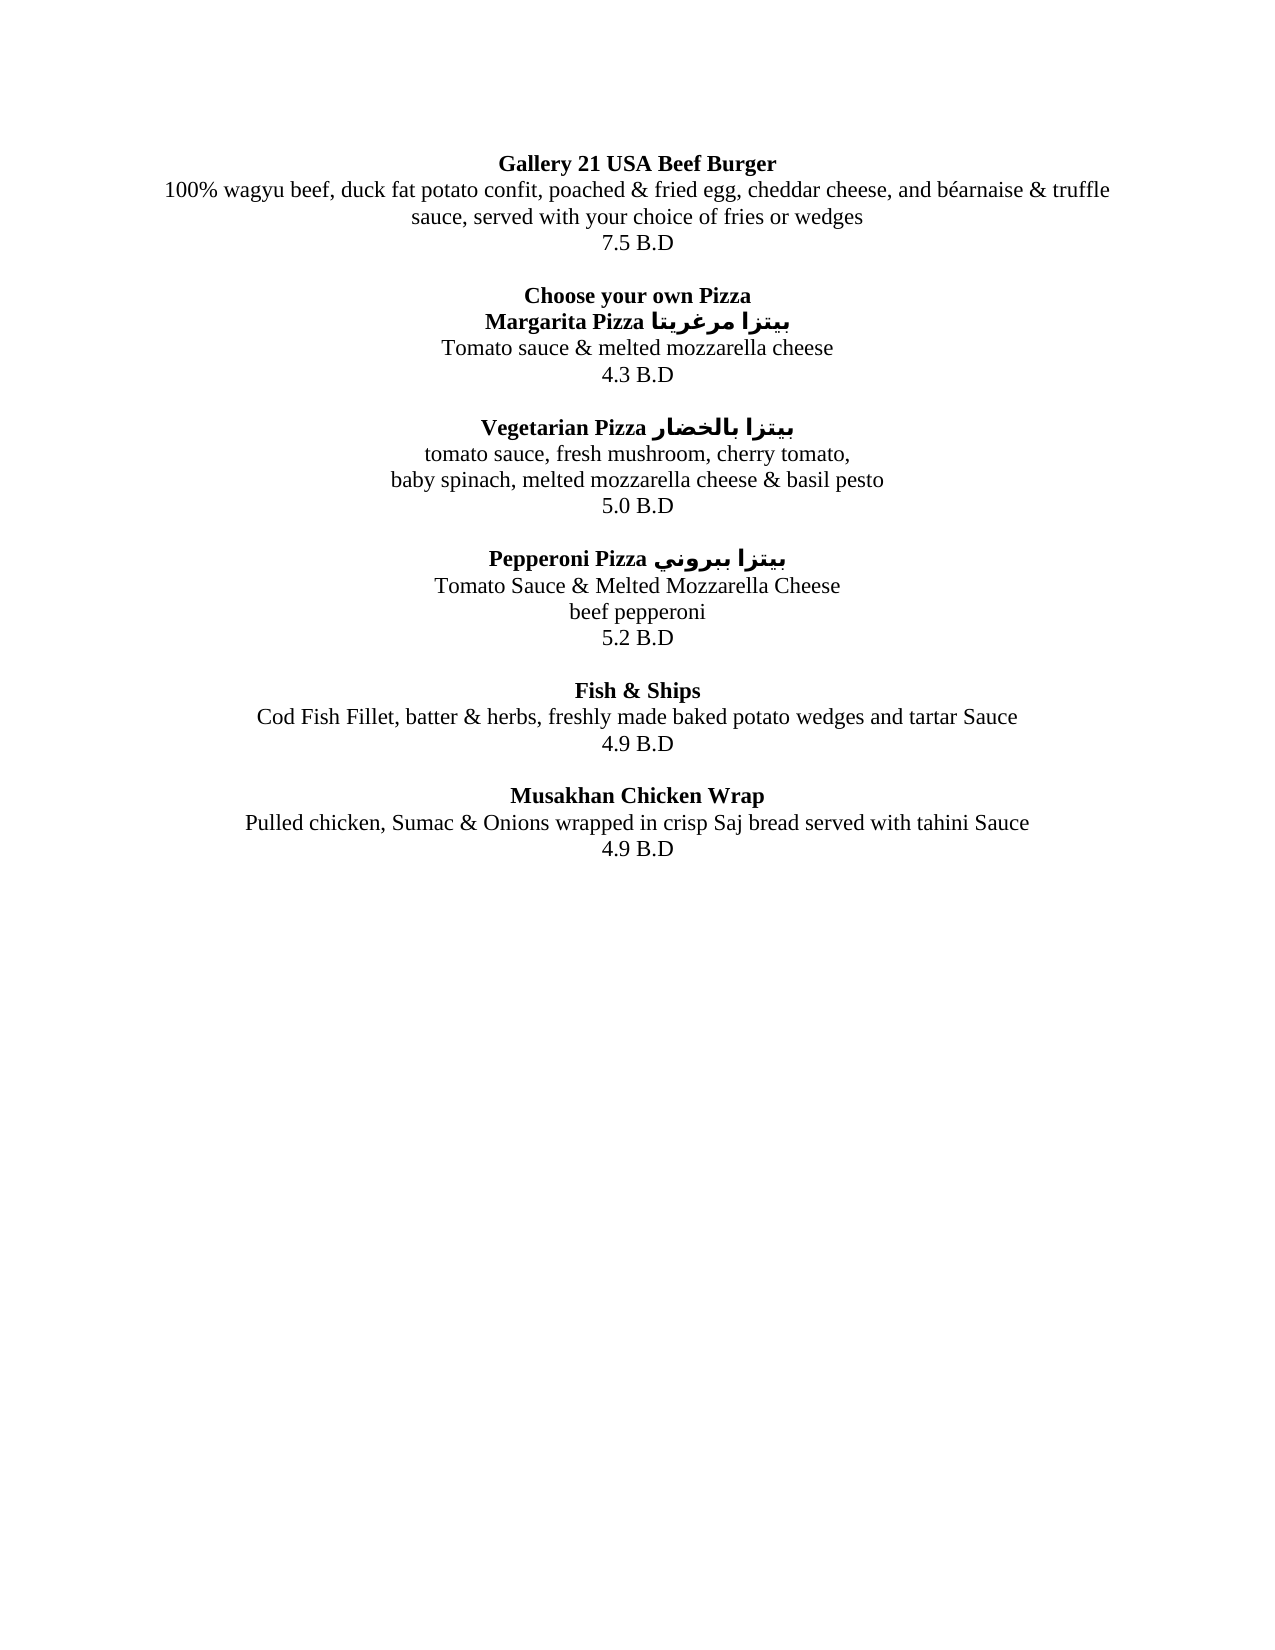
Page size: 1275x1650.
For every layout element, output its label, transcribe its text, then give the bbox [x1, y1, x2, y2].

text 5.2 B.D [150, 624, 1125, 651]
text 4.3 B.D [150, 361, 1125, 387]
text Pepperoni Pizza بيتزا ببروني [150, 545, 1125, 572]
text Tomato sauce & melted mozzarella cheese [150, 334, 1125, 361]
text baby spinach, melted mozzarella cheese & basil pesto [150, 466, 1125, 493]
text Tomato Sauce & Melted Mozzarella Cheese [150, 572, 1125, 598]
text Fish & Ships [150, 677, 1125, 703]
text Musakhan Chicken Wrap [150, 782, 1125, 809]
text 4.9 B.D [150, 835, 1125, 862]
text Vegetarian Pizza بيتزا بالخضار [150, 413, 1125, 440]
text Pulled chicken, Sumac & Onions wrapped in crisp Saj bread served with tahini Sauce [150, 809, 1125, 835]
text Cod Fish Fillet, batter & herbs, freshly made baked potato wedges and tartar Sauce [150, 703, 1125, 730]
text beef pepperoni [150, 598, 1125, 624]
text 5.0 B.D [150, 493, 1125, 519]
text Choose your own Pizza [150, 282, 1125, 308]
text 4.9 B.D [150, 730, 1125, 756]
text Gallery 21 USA Beef Burger [150, 150, 1125, 176]
text 100% wagyu beef, duck fat potato confit, poached & fried egg, cheddar cheese, and béarnaise & truffle sauce, served with your choice of fries or wedges [150, 176, 1125, 229]
text tomato sauce, fresh mushroom, cherry tomato, [150, 440, 1125, 466]
text 7.5 B.D [150, 229, 1125, 255]
text Margarita Pizza بيتزا مرغريتا [150, 308, 1125, 334]
